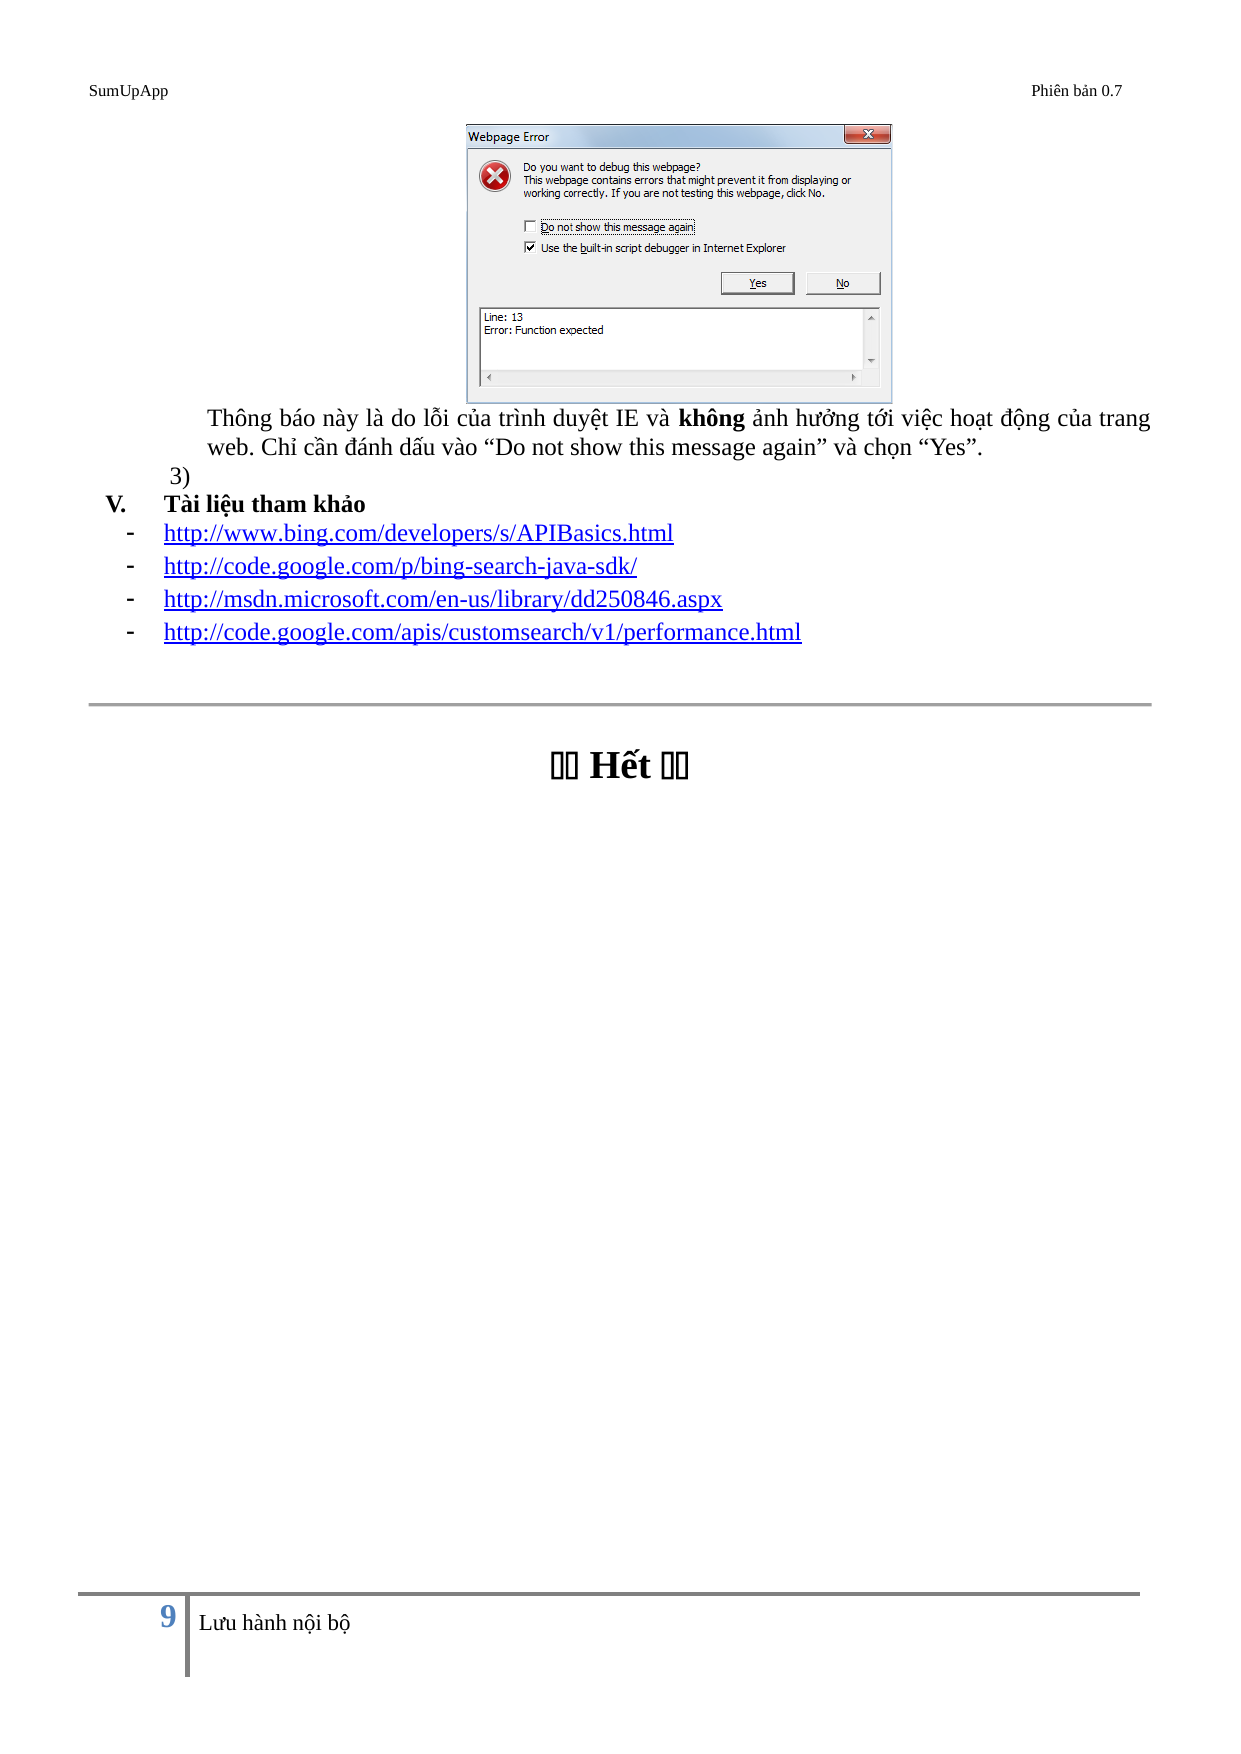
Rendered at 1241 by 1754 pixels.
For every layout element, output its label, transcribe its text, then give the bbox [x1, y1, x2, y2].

title Thông báo này là do lỗi của trình duyệt IE và không ảnh hưởng tới việc hoạt động của trang web. Chỉ cần đánh dấu vào “Do not show this message again” và chọn “Yes”. [207, 403, 1152, 461]
list http://code.google.com/apis/customsearch/v1/performance.html [126, 617, 1152, 646]
list http://code.google.com/p/bing-search-java-sdk/ [126, 551, 1152, 580]
title Hết [89, 742, 1152, 787]
picture [466, 124, 893, 404]
list http://msdn.microsoft.com/en-us/library/dd250846.aspx [126, 584, 1152, 613]
list http://www.bing.com/developers/s/APIBasics.html [126, 518, 1152, 547]
title Tài liệu tham khảo [126, 489, 1152, 518]
